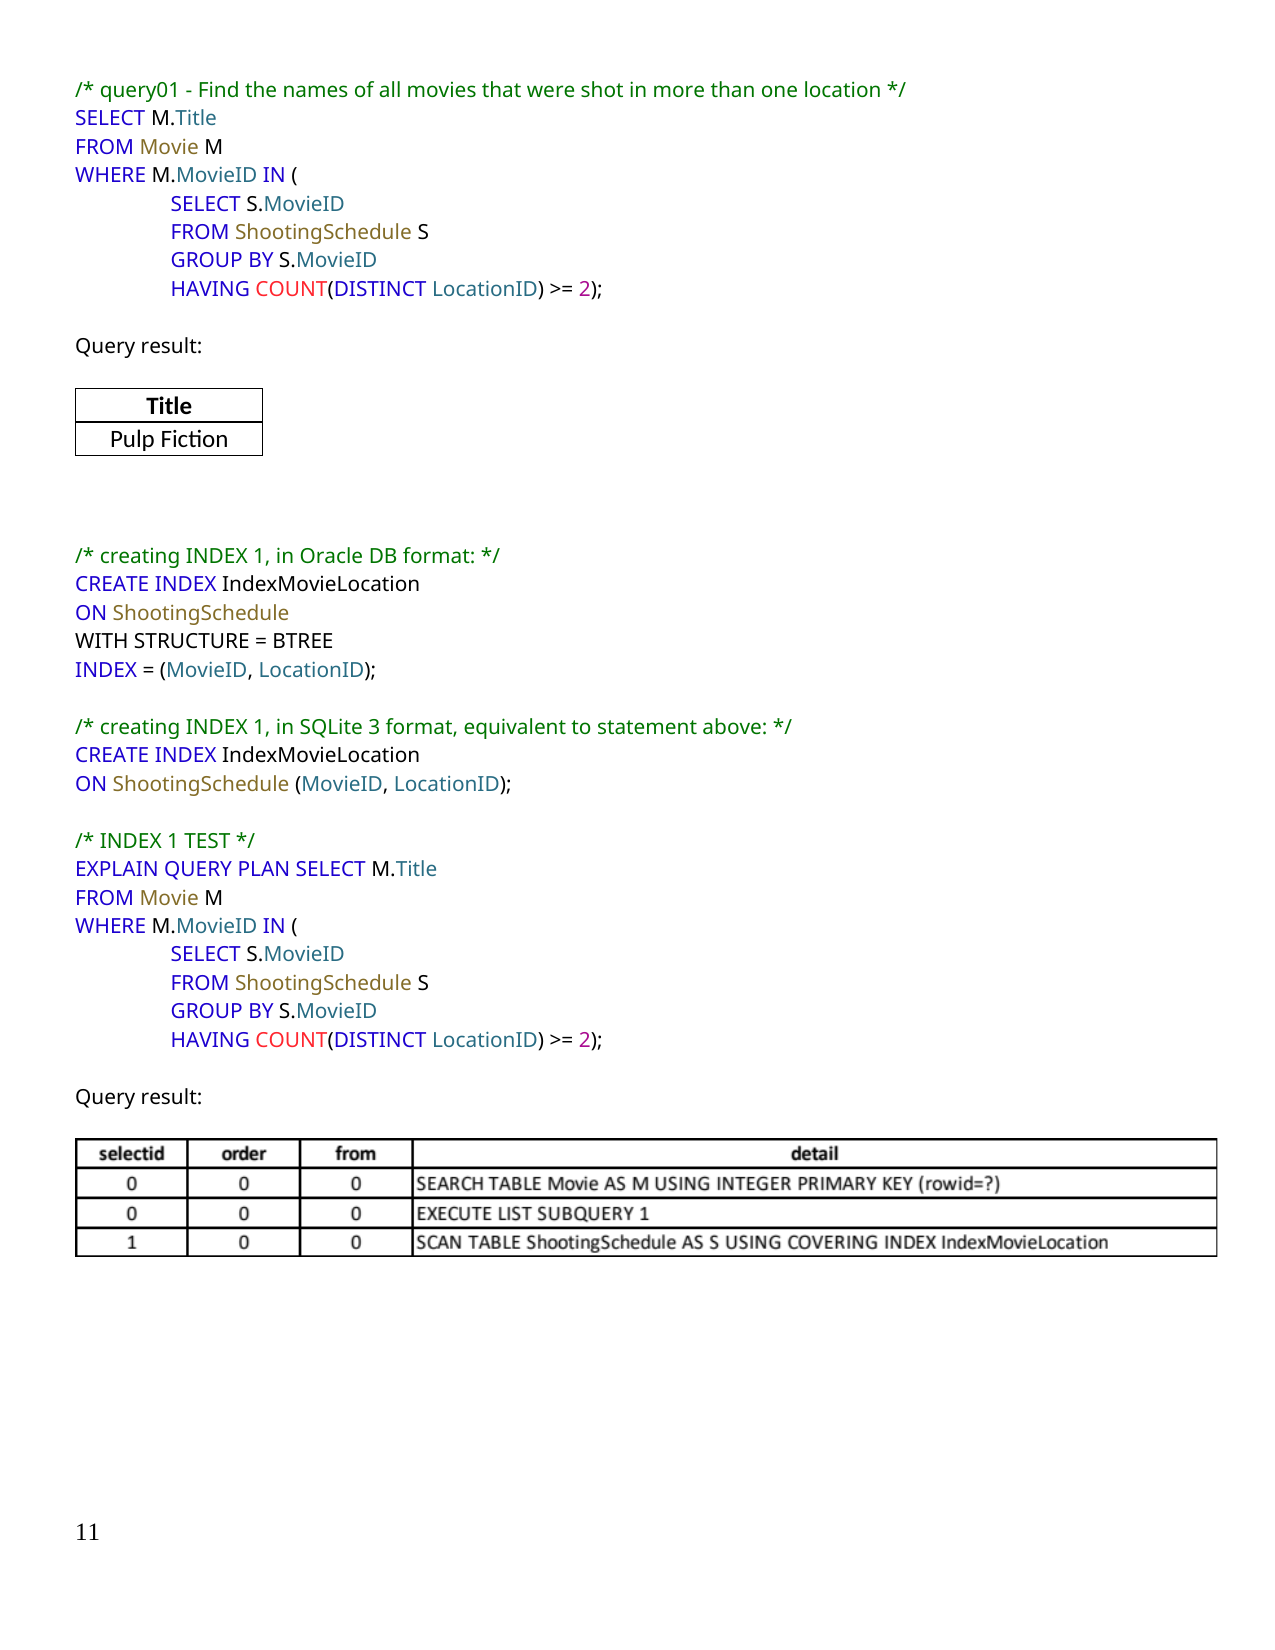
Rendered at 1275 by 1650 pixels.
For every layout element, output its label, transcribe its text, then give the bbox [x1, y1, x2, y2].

table_cell Pulp Fiction [76, 423, 262, 455]
text CREATE INDEX IndexMovieLocation ON ShootingSchedule WITH STRUCTURE = BTREE INDEX = (MovieID, LocationID); [75, 569, 1200, 712]
text /* creating INDEX 1, in SQLite 3 format, equivalent to statement above: */ CREATE INDEX IndexMovieLocation ON ShootingSchedule (MovieID, LocationID); /* INDEX 1 TEST */ EXPLAIN QUERY PLAN SELECT M.Title FROM Movie M WHERE M.MovieID IN ( SELECT S.MovieID FROM ShootingSchedule S GROUP BY S.MovieID HAVING COUNT(DISTINCT LocationID) >= 2); [75, 712, 1200, 1082]
text Query result: [75, 1082, 1200, 1111]
text Query result: [75, 331, 1200, 360]
text /* creating INDEX 1, in Oracle DB format: */ [75, 541, 1200, 569]
text /* query01 - Find the names of all movies that were shot in more than one location */ SELECT M.Title FROM Movie M WHERE M.MovieID IN ( SELECT S.MovieID FROM ShootingSchedule S GROUP BY S.MovieID HAVING COUNT(DISTINCT LocationID) >= 2); [75, 75, 1200, 331]
table_header Title [76, 389, 262, 421]
